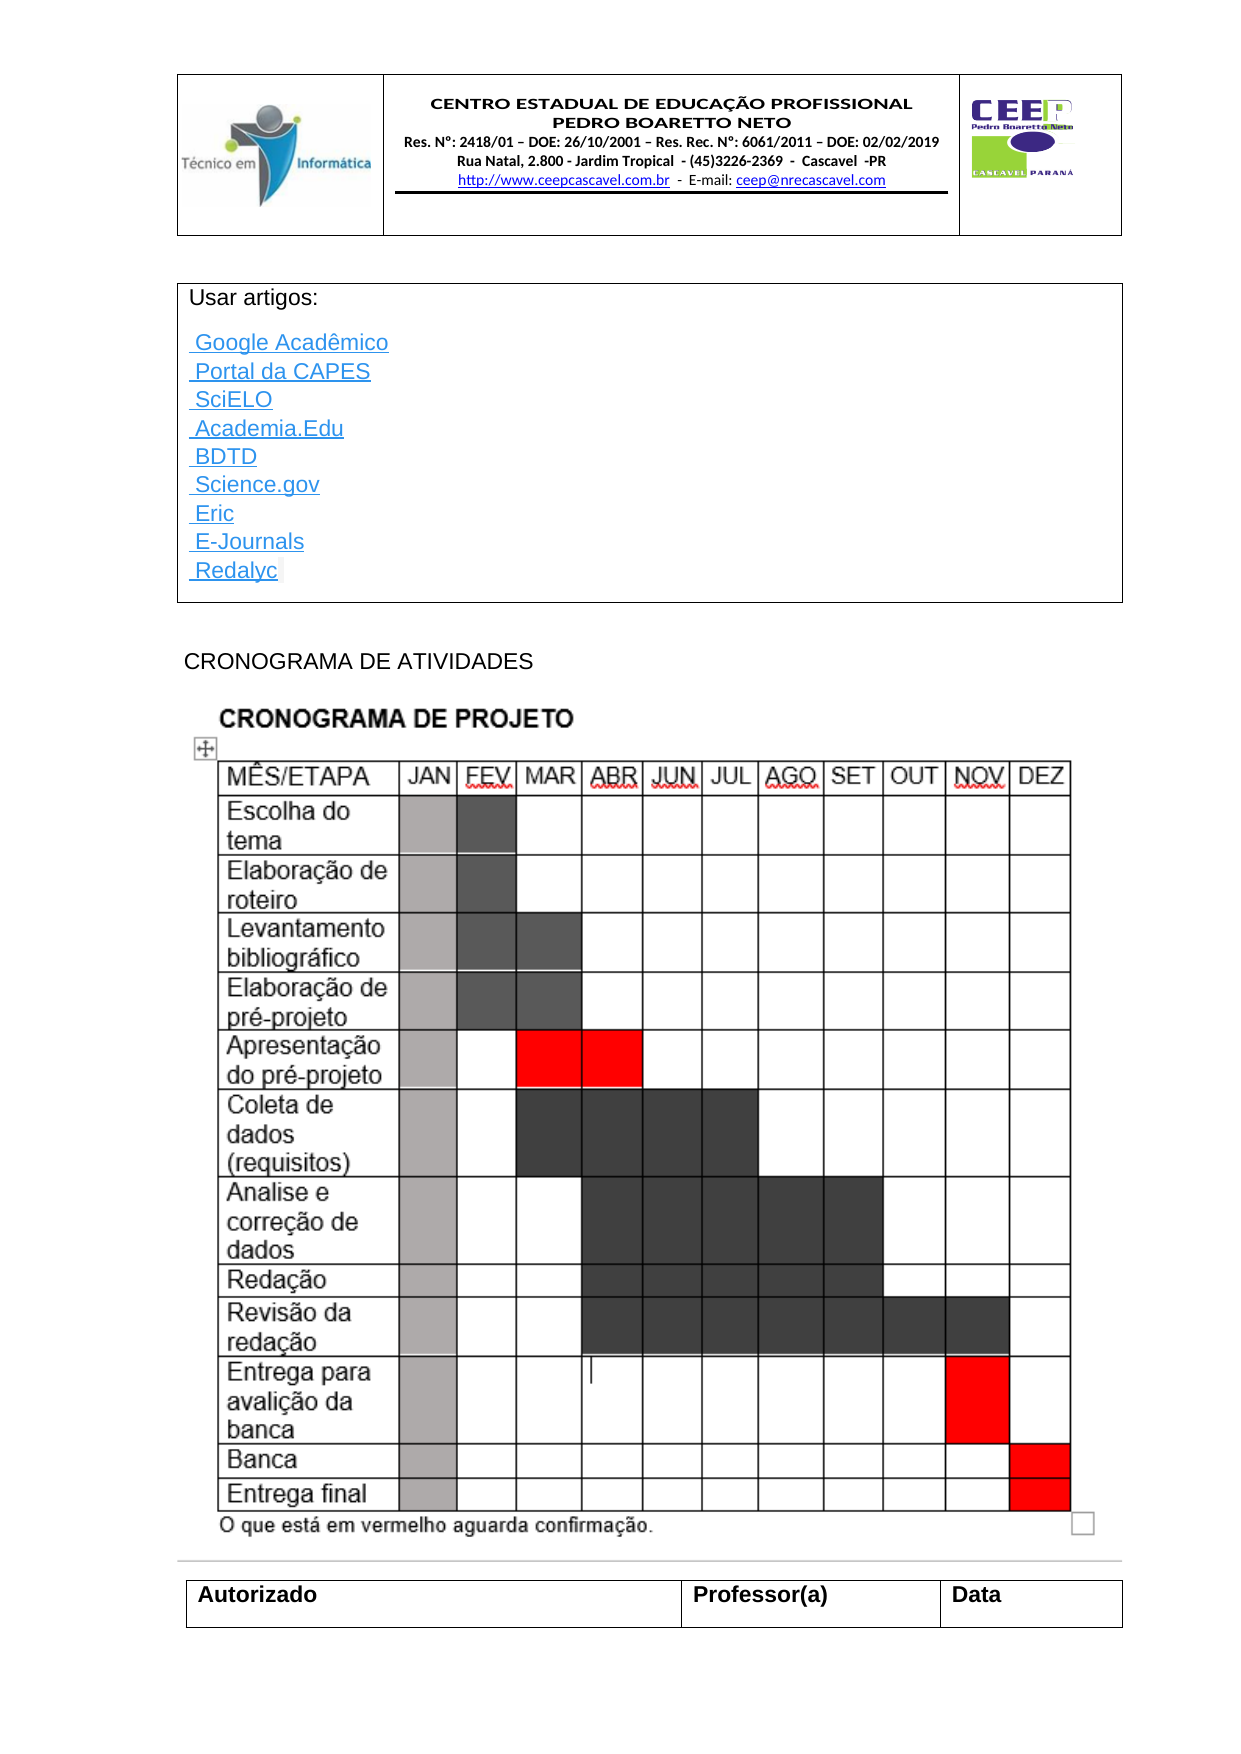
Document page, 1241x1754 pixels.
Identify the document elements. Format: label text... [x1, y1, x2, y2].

picture [181, 104, 371, 207]
table_header Professor(a) [682, 1581, 940, 1627]
picture [177, 693, 1123, 1562]
text CRONOGRAMA DE ATIVIDADES [177, 648, 1122, 674]
table_header Autorizado [187, 1581, 681, 1627]
table_header Data [941, 1581, 1122, 1627]
